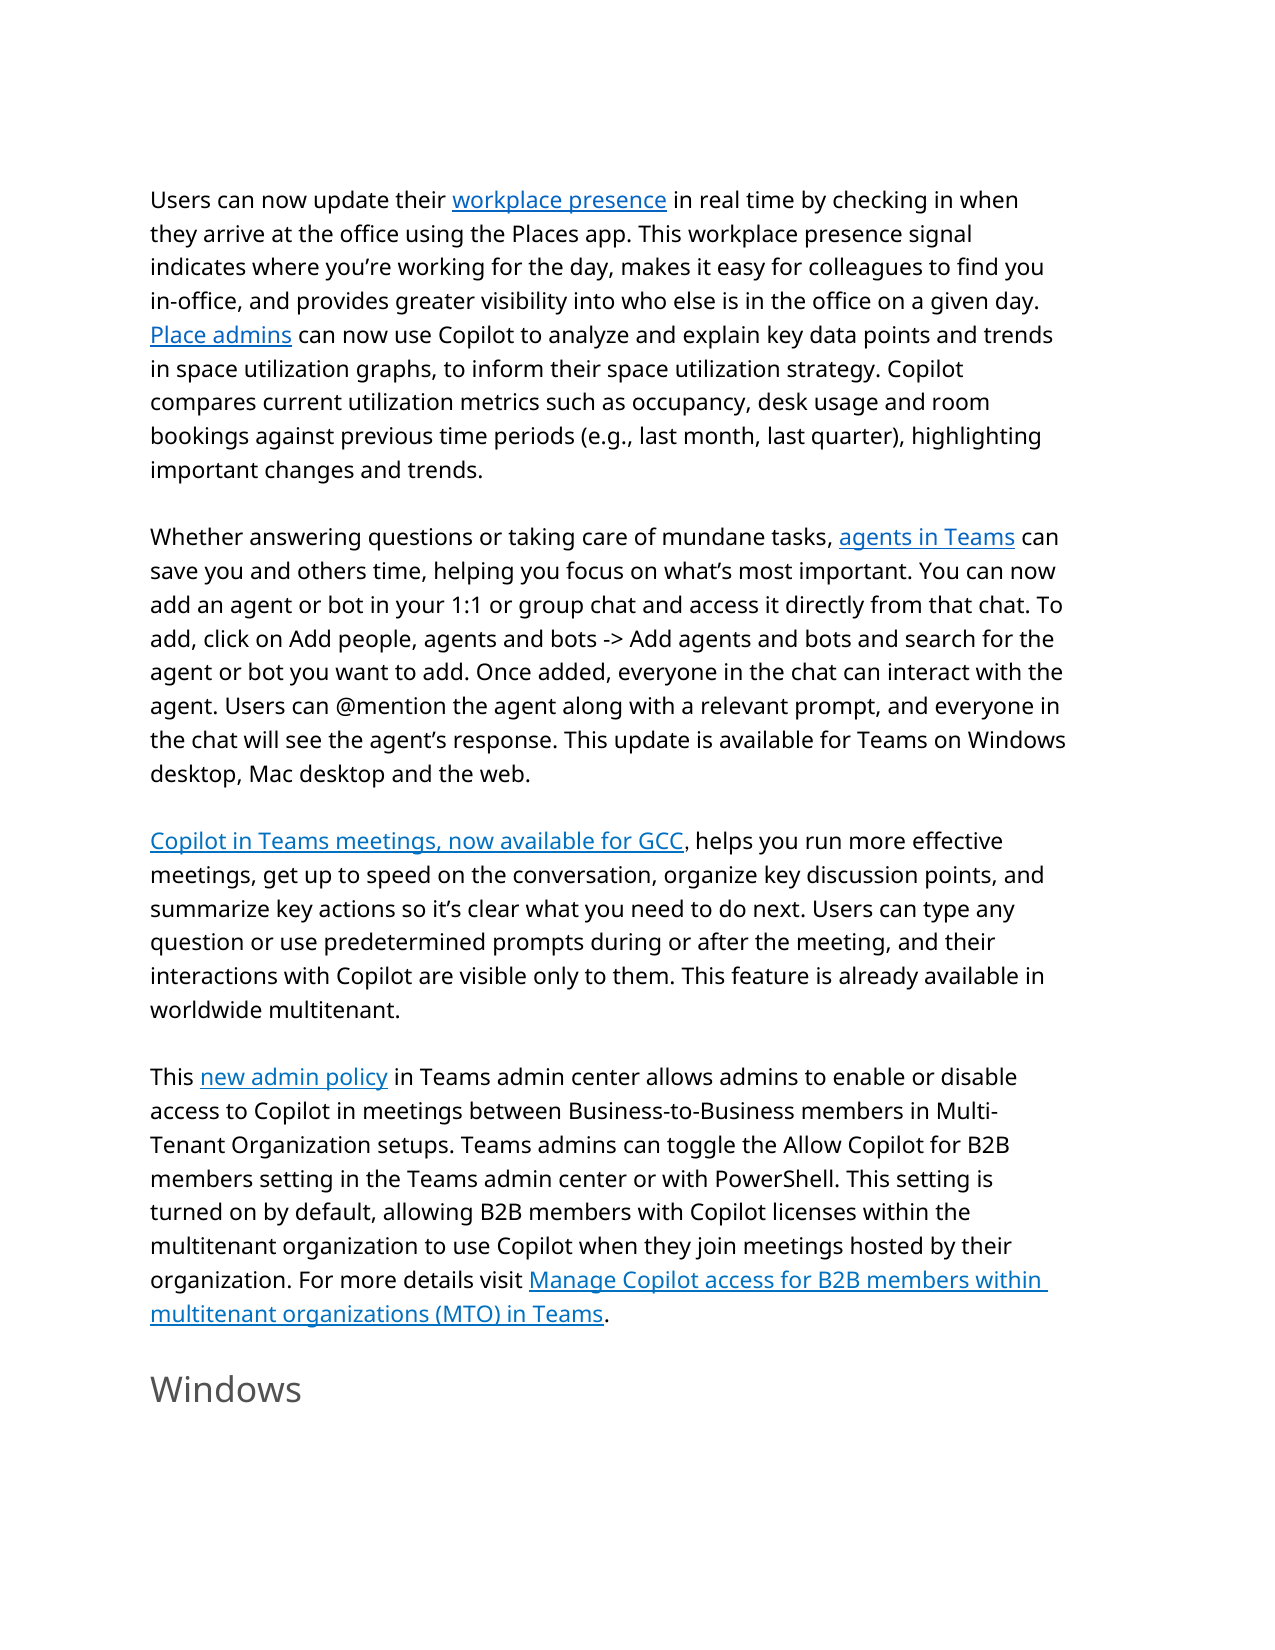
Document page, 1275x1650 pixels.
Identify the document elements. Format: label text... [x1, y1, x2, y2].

text Windows [150, 1365, 1069, 1413]
text This new admin policy in Teams admin center allows admins to enable or disable access to Copilot in meetings between Business-to-Business members in Multi-Tenant Organization setups. Teams admins can toggle the Allow Copilot for B2B members setting in the Teams admin center or with PowerShell. This setting is turned on by default, allowing B2B members with Copilot licenses within the multitenant organization to use Copilot when they join meetings hosted by their organization. For more details visit Manage Copilot access for B2B members within multitenant organizations (MTO) in Teams. [150, 1061, 1069, 1329]
text Users can now update their workplace presence in real time by checking in when they arrive at the office using the Places app. This workplace presence signal indicates where you’re working for the day, makes it easy for colleagues to find you in-office, and provides greater visibility into who else is in the office on a given day. Place admins can now use Copilot to analyze and explain key data points and trends in space utilization graphs, to inform their space utilization strategy. Copilot compares current utilization metrics such as occupancy, desk usage and room bookings against previous time periods (e.g., last month, last quarter), highlighting important changes and trends. [150, 184, 1069, 485]
text Whether answering questions or taking care of mundane tasks, agents in Teams can save you and others time, helping you focus on what’s most important. You can now add an agent or bot in your 1:1 or group chat and access it directly from that chat. To add, click on Add people, agents and bots -> Add agents and bots and search for the agent or bot you want to add. Once added, everyone in the chat can interact with the agent. Users can @mention the agent along with a relevant prompt, and everyone in the chat will see the agent’s response. This update is available for Teams on Windows desktop, Mac desktop and the web. [150, 521, 1069, 789]
text Copilot in Teams meetings, now available for GCC, helps you run more effective meetings, get up to speed on the conversation, organize key discussion points, and summarize key actions so it’s clear what you need to do next. Users can type any question or use predetermined prompts during or after the meeting, and their interactions with Copilot are visible only to them. This feature is already available in worldwide multitenant. [150, 825, 1069, 1025]
